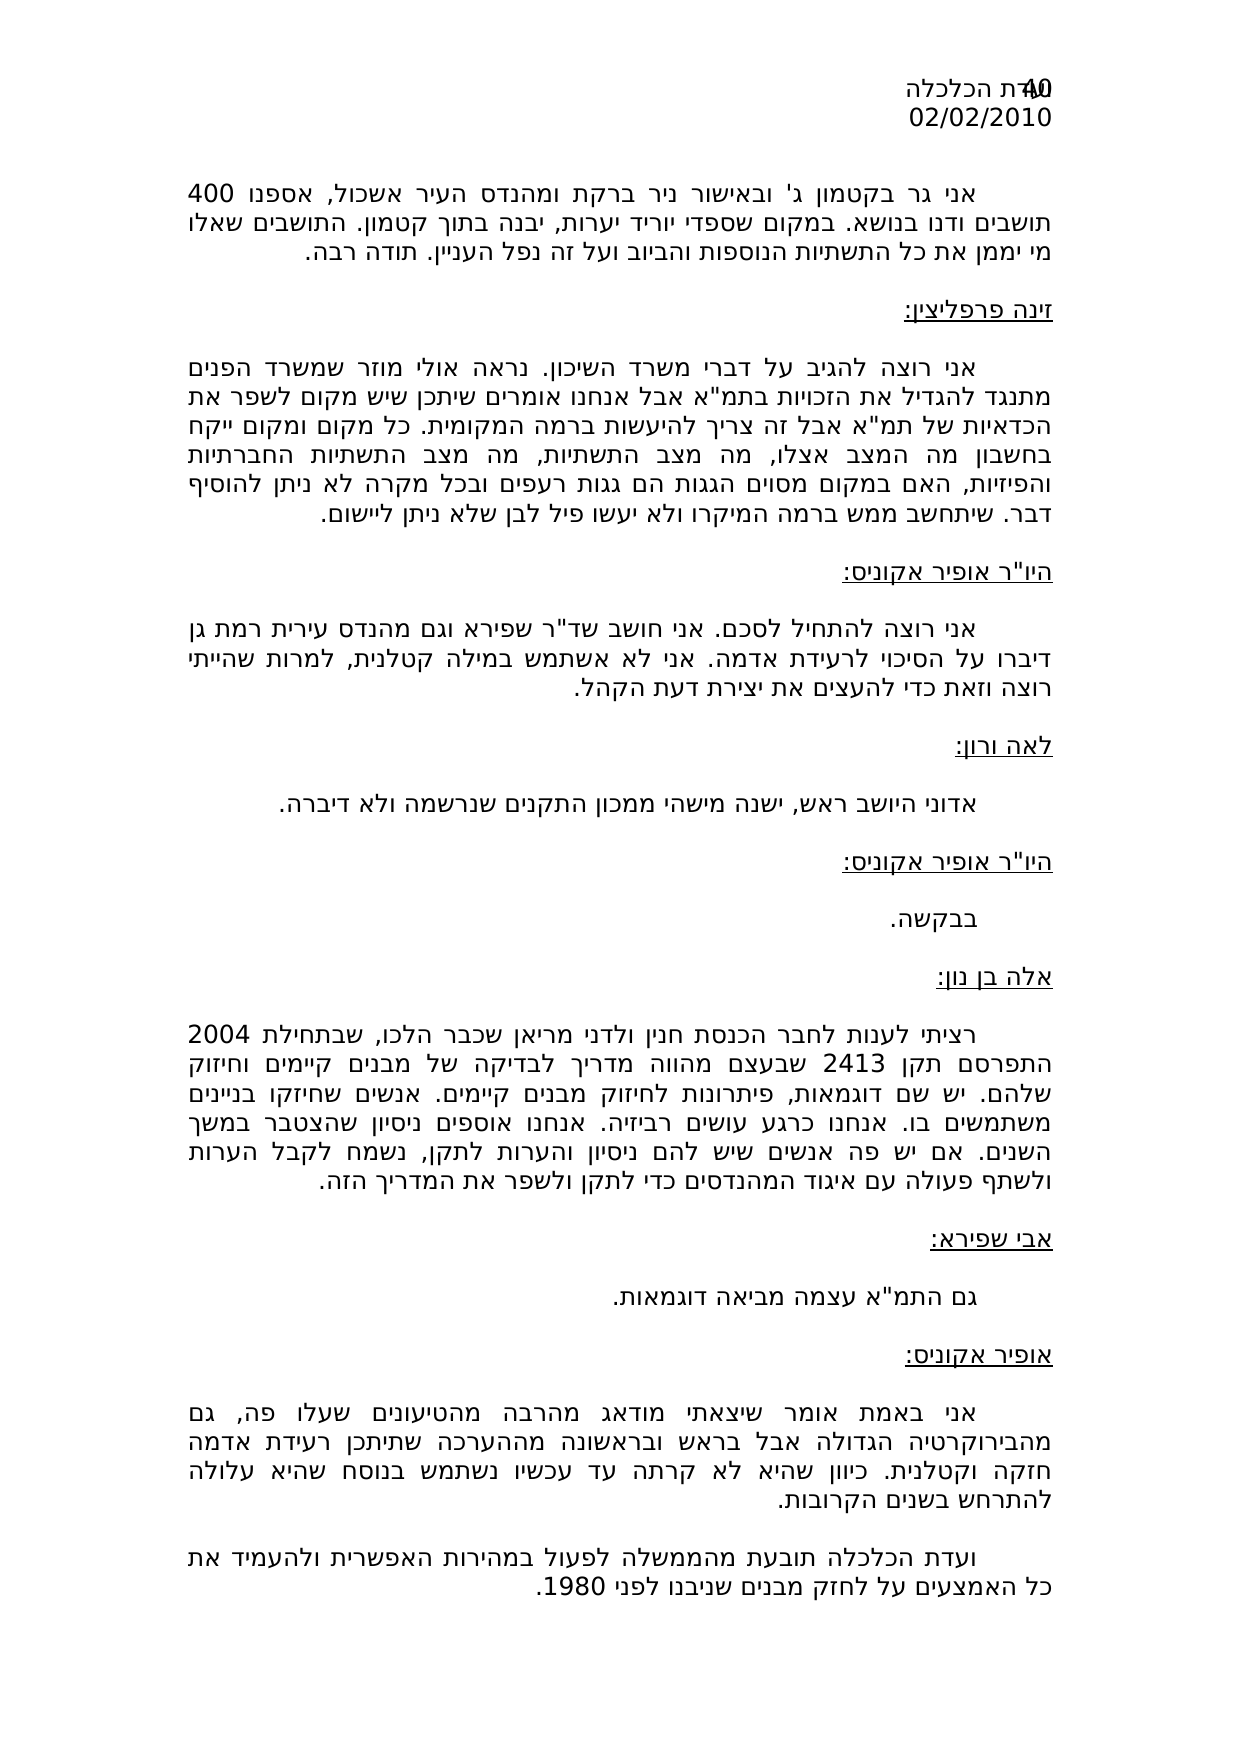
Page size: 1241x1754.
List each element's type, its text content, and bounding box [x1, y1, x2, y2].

text ועדת הכלכלה תובעת מהממשלה לפעול במהירות האפשרית ולהעמיד את כל האמצעים על לחזק מבנים שניבנו לפני 1980. [187, 1543, 1053, 1602]
text גם התמ"א עצמה מביאה דוגמאות. [187, 1282, 1053, 1311]
text אלה בן נון: [187, 962, 1053, 992]
text היו"ר אופיר אקוניס: [187, 847, 1053, 876]
text אני גר בקטמון ג' ובאישור ניר ברקת ומהנדס העיר אשכול, אספנו 400 תושבים ודנו בנושא. במקום שספדי יוריד יערות, יבנה בתוך קטמון. התושבים שאלו מי יממן את כל התשתיות הנוספות והביוב ועל זה נפל העניין. תודה רבה. [187, 179, 1053, 266]
text אופיר אקוניס: [187, 1340, 1053, 1369]
text היו"ר אופיר אקוניס: [187, 557, 1053, 586]
text בבקשה. [187, 904, 1053, 934]
text אני באמת אומר שיצאתי מודאג מהרבה מהטיעונים שעלו פה, גם מהבירוקרטיה הגדולה אבל בראש ובראשונה מההערכה שתיתכן רעידת אדמה חזקה וקטלנית. כיוון שהיא לא קרתה עד עכשיו נשתמש בנוסח שהיא עלולה להתרחש בשנים הקרובות. [187, 1398, 1053, 1514]
text זינה פרפליצין: [187, 295, 1053, 324]
text לאה ורון: [187, 731, 1053, 760]
text אני רוצה להגיב על דברי משרד השיכון. נראה אולי מוזר שמשרד הפנים מתנגד להגדיל את הזכויות בתמ"א אבל אנחנו אומרים שיתכן שיש מקום לשפר את הכדאיות של תמ"א אבל זה צריך להיעשות ברמה המקומית. כל מקום ומקום ייקח בחשבון מה המצב אצלו, מה מצב התשתיות, מה מצב התשתיות החברתיות והפיזיות, האם במקום מסוים הגגות הם גגות רעפים ובכל מקרה לא ניתן להוסיף דבר. שיתחשב ממש ברמה המיקרו ולא יעשו פיל לבן שלא ניתן ליישום. [187, 353, 1053, 528]
text רציתי לענות לחבר הכנסת חנין ולדני מריאן שכבר הלכו, שבתחילת 2004 התפרסם תקן 2413 שבעצם מהווה מדריך לבדיקה של מבנים קיימים וחיזוק שלהם. יש שם דוגמאות, פיתרונות לחיזוק מבנים קיימים. אנשים שחיזקו בניינים משתמשים בו. אנחנו כרגע עושים רביזיה. אנחנו אוספים ניסיון שהצטבר במשך השנים. אם יש פה אנשים שיש להם ניסיון והערות לתקן, נשמח לקבל הערות ולשתף פעולה עם איגוד המהנדסים כדי לתקן ולשפר את המדריך הזה. [187, 1020, 1053, 1195]
text אדוני היושב ראש, ישנה מישהי ממכון התקנים שנרשמה ולא דיברה. [187, 789, 1053, 818]
text אני רוצה להתחיל לסכם. אני חושב שד"ר שפירא וגם מהנדס עירית רמת גן דיברו על הסיכוי לרעידת אדמה. אני לא אשתמש במילה קטלנית, למרות שהייתי רוצה וזאת כדי להעצים את יצירת דעת הקהל. [187, 614, 1053, 702]
text אבי שפירא: [187, 1224, 1053, 1253]
